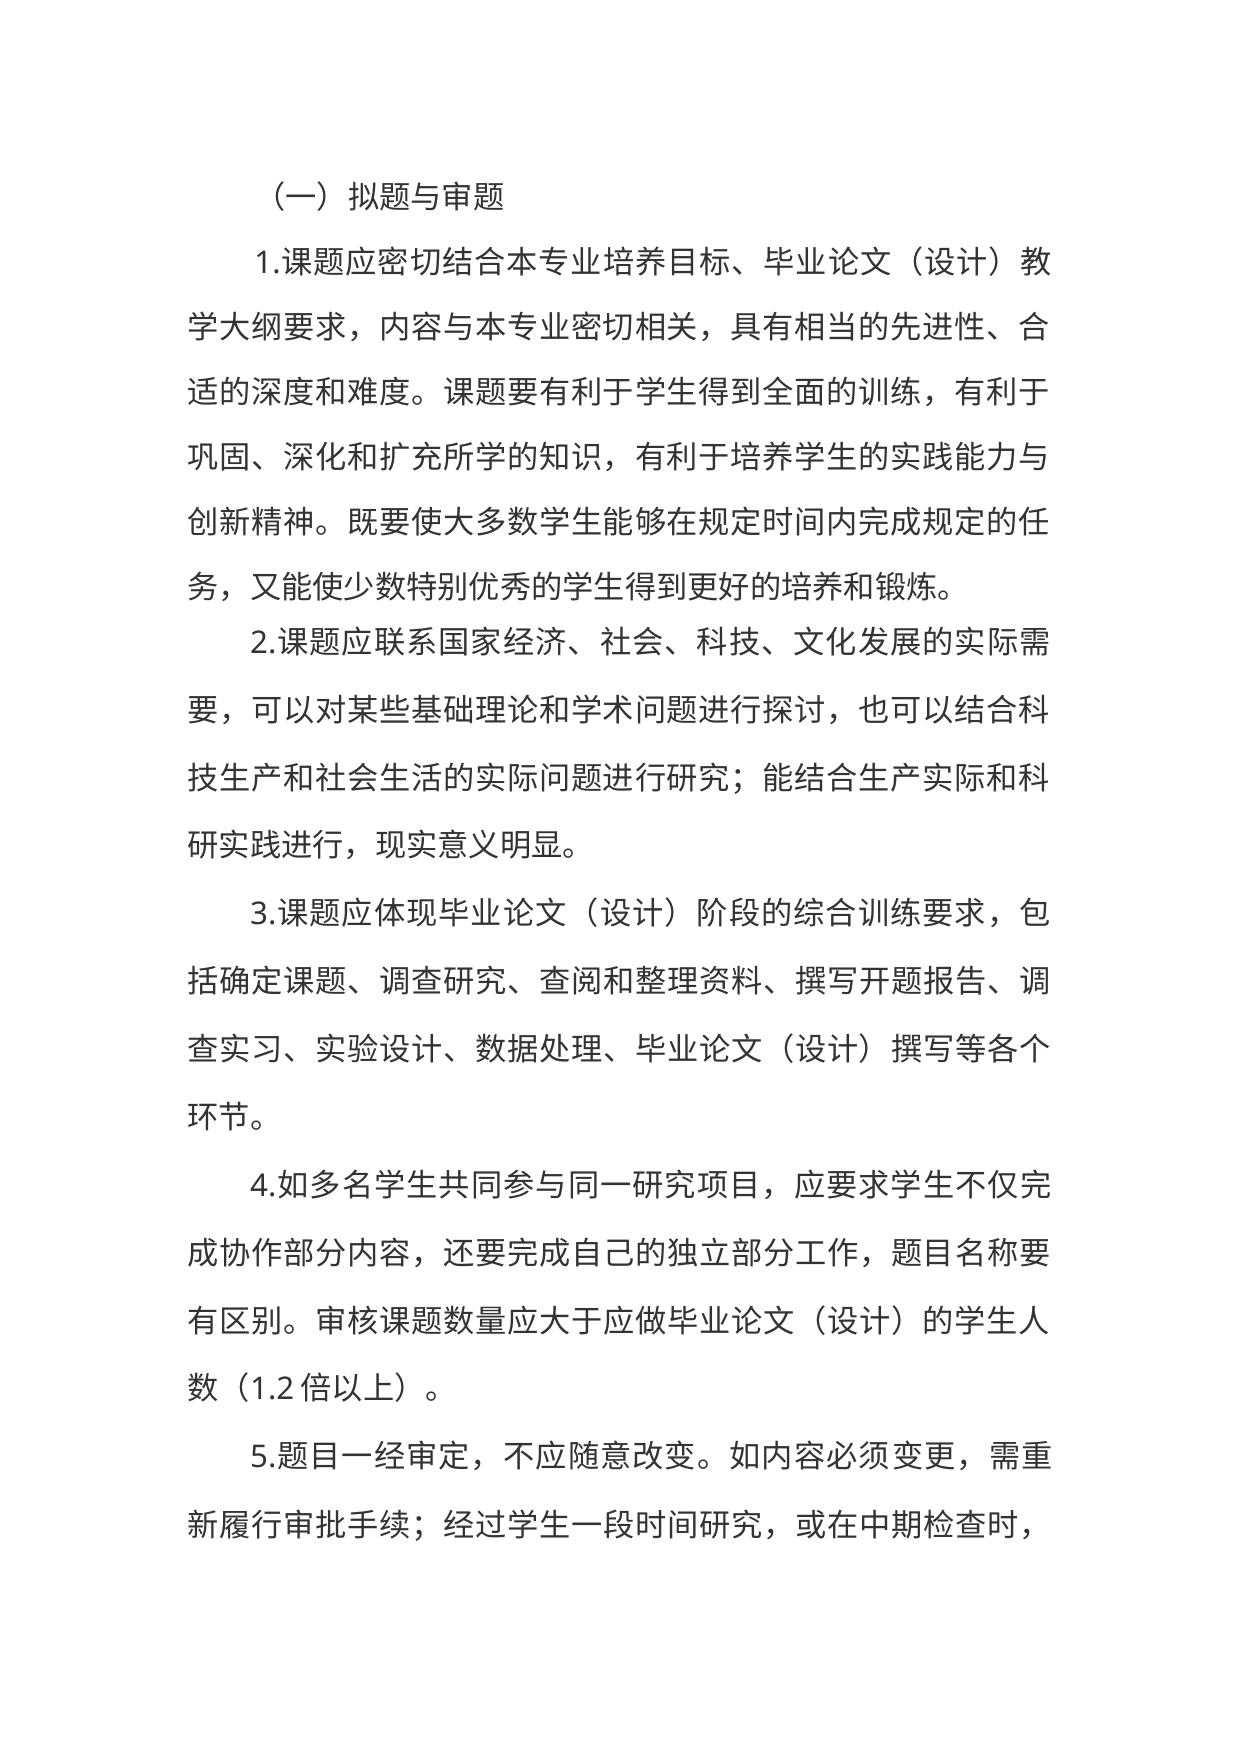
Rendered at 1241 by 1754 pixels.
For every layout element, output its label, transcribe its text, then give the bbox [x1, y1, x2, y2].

text 3.课题应体现毕业论文（设计）阶段的综合训练要求，包括确定课题、调查研究、查阅和整理资料、撰写开题报告、调查实习、实验设计、数据处理、毕业论文（设计）撰写等各个环节。 [187, 888, 1053, 1137]
text 1.课题应密切结合本专业培养目标、毕业论文（设计）教学大纲要求，内容与本专业密切相关，具有相当的先进性、合适的深度和难度。课题要有利于学生得到全面的训练，有利于巩固、深化和扩充所学的知识，有利于培养学生的实践能力与创新精神。既要使大多数学生能够在规定时间内完成规定的任务，又能使少数特别优秀的学生得到更好的培养和锻炼。 [187, 227, 1053, 617]
text 2.课题应联系国家经济、社会、科技、文化发展的实际需要，可以对某些基础理论和学术问题进行探讨，也可以结合科技生产和社会生活的实际问题进行研究；能结合生产实际和科研实践进行，现实意义明显。 [187, 617, 1053, 866]
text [187, 1432, 1053, 1545]
text （一）拟题与审题 [187, 162, 1053, 227]
text 4.如多名学生共同参与同一研究项目，应要求学生不仅完成协作部分内容，还要完成自己的独立部分工作，题目名称要有区别。审核课题数量应大于应做毕业论文（设计）的学生人数（1.2倍以上）。 [187, 1160, 1053, 1409]
